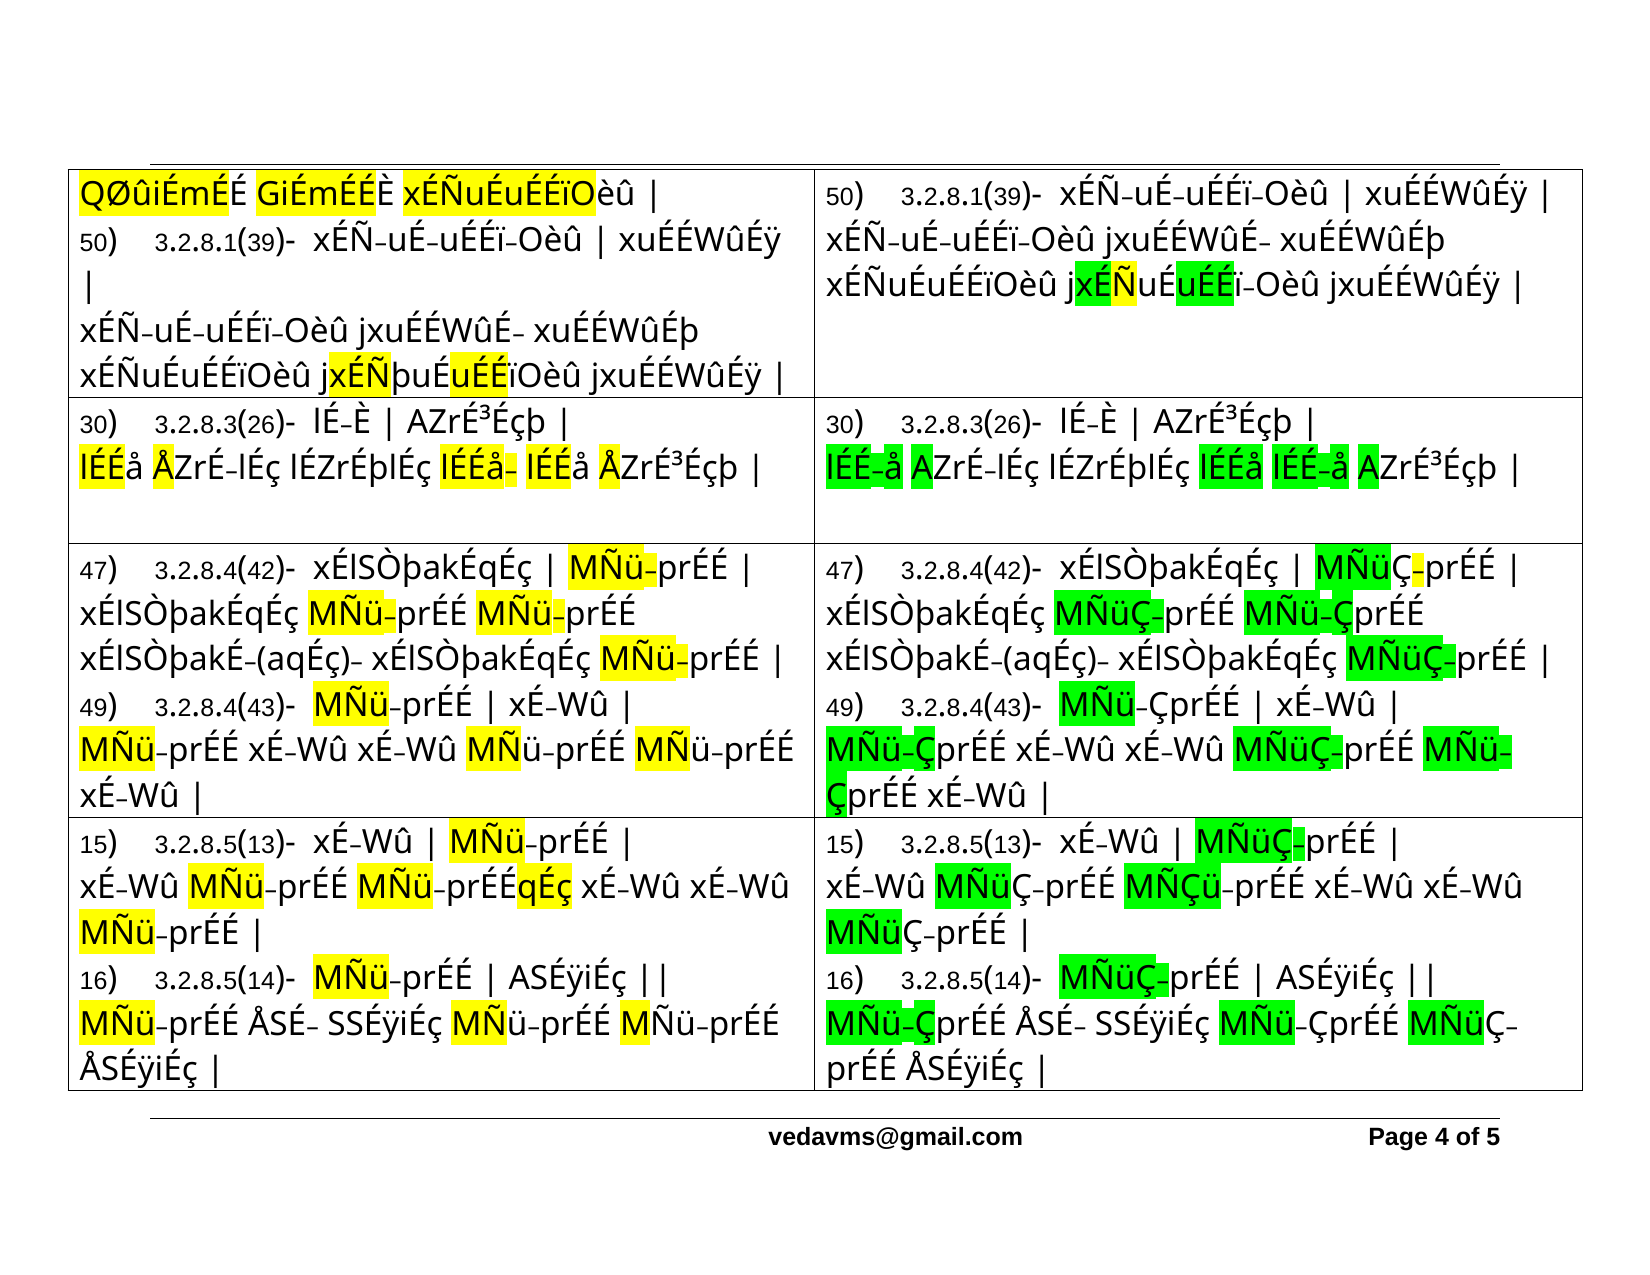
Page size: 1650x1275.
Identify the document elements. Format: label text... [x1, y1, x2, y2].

table_cell 30) 3.2.8.3(26)- lÉ–È | AZrÉ³Éçþ | lÉÉå ÅZrÉ–lÉç lÉZrÉþlÉç lÉÉå– lÉÉå ÅZrÉ³Éçþ | [69, 398, 814, 543]
table_cell 47) 3.2.8.4(42)- xÉlSÒþakÉqÉç | MÑüÇ–prÉÉ | xÉlSÒþakÉqÉç MÑüÇ–prÉÉ MÑü–ÇprÉÉ xÉlSÒþakÉ–(aqÉç)– xÉlSÒþakÉqÉç MÑüÇ–prÉÉ | 49) 3.2.8.4(43)- MÑü–ÇprÉÉ | xÉ–Wû | MÑü–ÇprÉÉ xÉ–Wû xÉ–Wû MÑüÇ–prÉÉ MÑü–ÇprÉÉ xÉ–Wû | [815, 544, 1582, 817]
table_cell 30) 3.2.8.3(26)- lÉ–È | AZrÉ³Éçþ | lÉÉ–å AZrÉ–lÉç lÉZrÉþlÉç lÉÉå lÉÉ–å AZrÉ³Éçþ | [815, 398, 1582, 543]
table_cell 47) 3.2.8.4(42)- xÉlSÒþakÉqÉç | MÑü–prÉÉ | xÉlSÒþakÉqÉç MÑü–prÉÉ MÑü–prÉÉ xÉlSÒþakÉ–(aqÉç)– xÉlSÒþakÉqÉç MÑü–prÉÉ | 49) 3.2.8.4(43)- MÑü–prÉÉ | xÉ–Wû | MÑü–prÉÉ xÉ–Wû xÉ–Wû MÑü–prÉÉ MÑü–prÉÉ xÉ–Wû | [69, 544, 814, 817]
